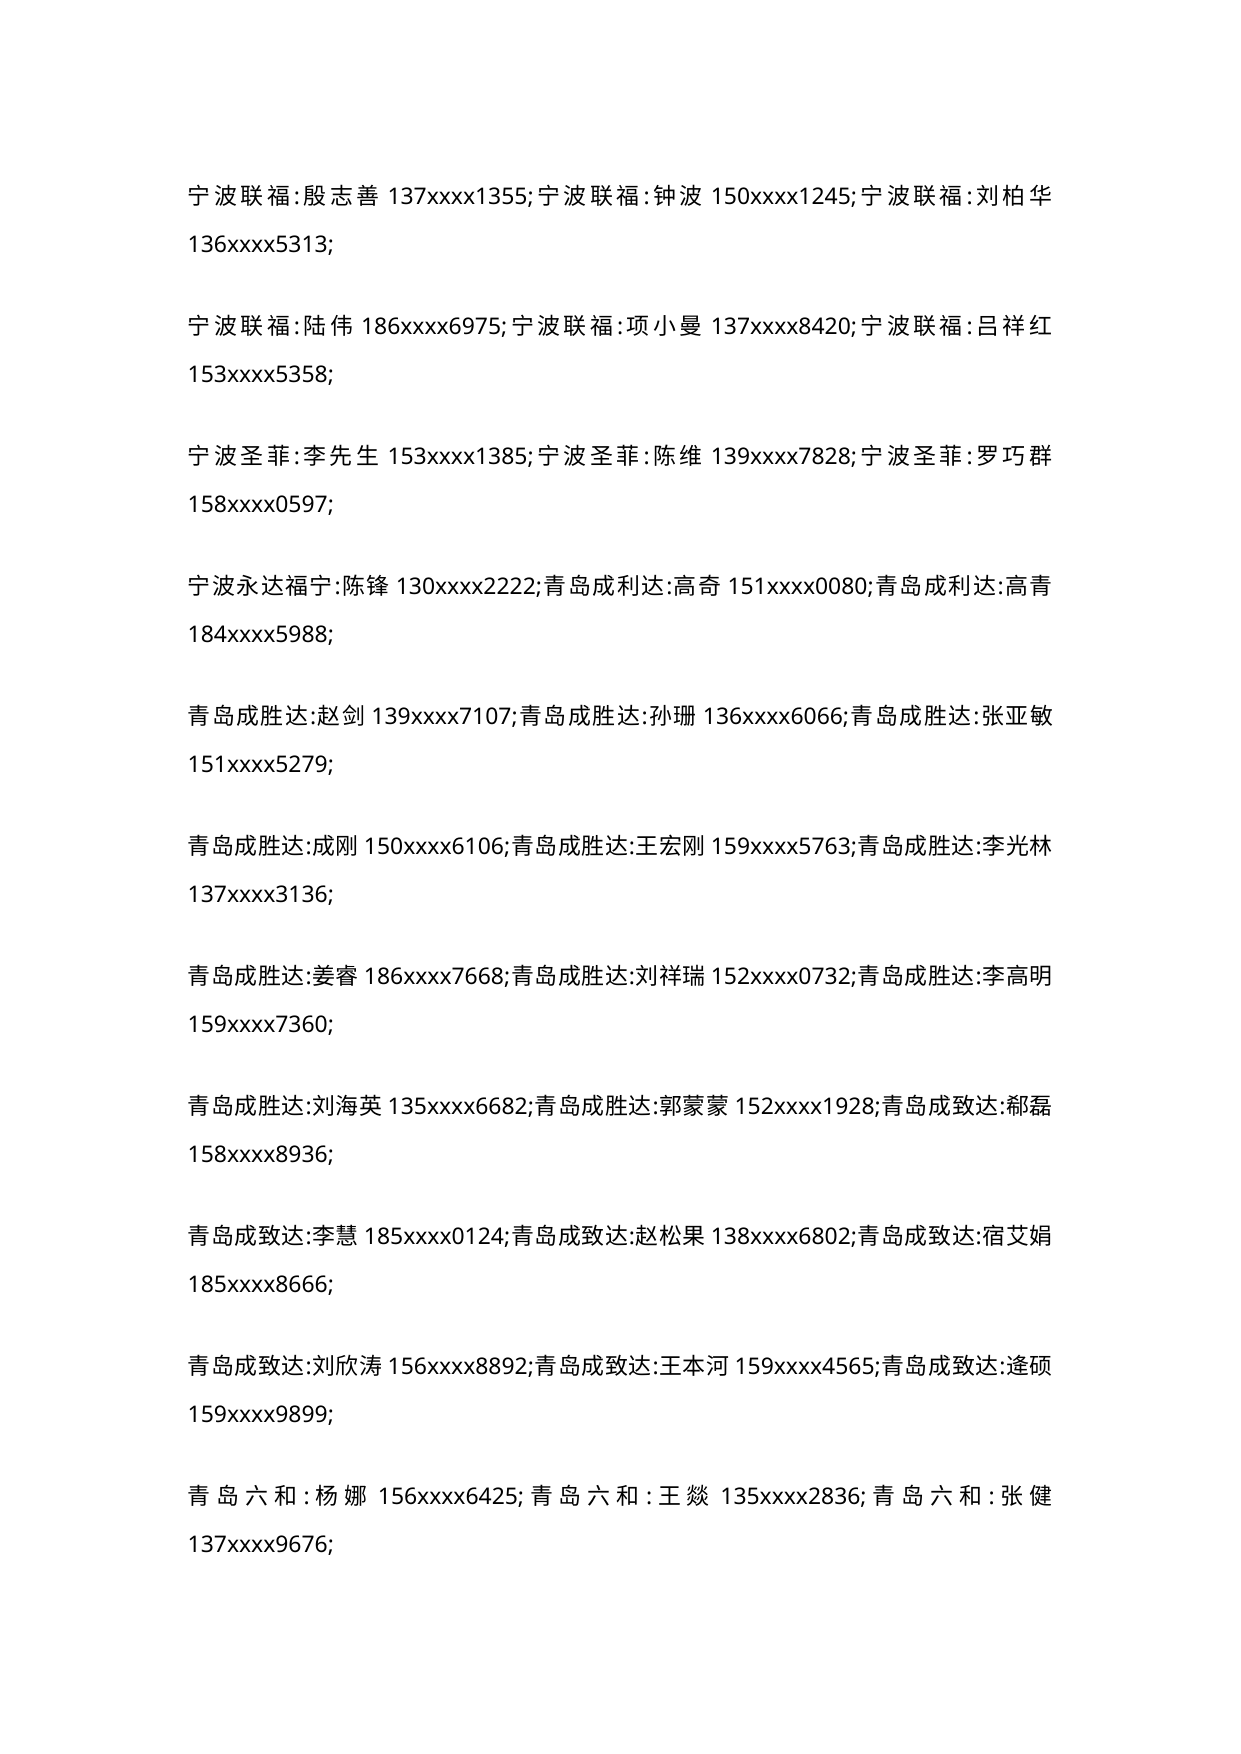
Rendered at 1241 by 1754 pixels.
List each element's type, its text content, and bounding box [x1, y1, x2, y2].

text 宁波联福:陆伟186xxxx6975;宁波联福:项小曼137xxxx8420;宁波联福:吕祥红153xxxx5358; [187, 292, 1053, 389]
text 青岛成胜达:成刚150xxxx6106;青岛成胜达:王宏刚159xxxx5763;青岛成胜达:李光林137xxxx3136; [187, 812, 1053, 909]
text 青岛成胜达:刘海英135xxxx6682;青岛成胜达:郭蒙蒙152xxxx1928;青岛成致达:郗磊158xxxx8936; [187, 1072, 1053, 1169]
text 青岛六和:杨娜156xxxx6425;青岛六和:王燚135xxxx2836;青岛六和:张健137xxxx9676; [187, 1462, 1053, 1559]
text 宁波联福:殷志善137xxxx1355;宁波联福:钟波150xxxx1245;宁波联福:刘柏华136xxxx5313; [187, 162, 1053, 259]
text 宁波圣菲:李先生153xxxx1385;宁波圣菲:陈维139xxxx7828;宁波圣菲:罗巧群158xxxx0597; [187, 422, 1053, 519]
text 宁波永达福宁:陈锋130xxxx2222;青岛成利达:高奇151xxxx0080;青岛成利达:高青184xxxx5988; [187, 552, 1053, 649]
text 青岛成致达:刘欣涛156xxxx8892;青岛成致达:王本河159xxxx4565;青岛成致达:逄硕159xxxx9899; [187, 1332, 1053, 1429]
text 青岛成胜达:姜睿186xxxx7668;青岛成胜达:刘祥瑞152xxxx0732;青岛成胜达:李高明159xxxx7360; [187, 942, 1053, 1039]
text 青岛成致达:李慧185xxxx0124;青岛成致达:赵松果138xxxx6802;青岛成致达:宿艾娟185xxxx8666; [187, 1202, 1053, 1299]
text 青岛成胜达:赵剑139xxxx7107;青岛成胜达:孙珊136xxxx6066;青岛成胜达:张亚敏151xxxx5279; [187, 682, 1053, 779]
